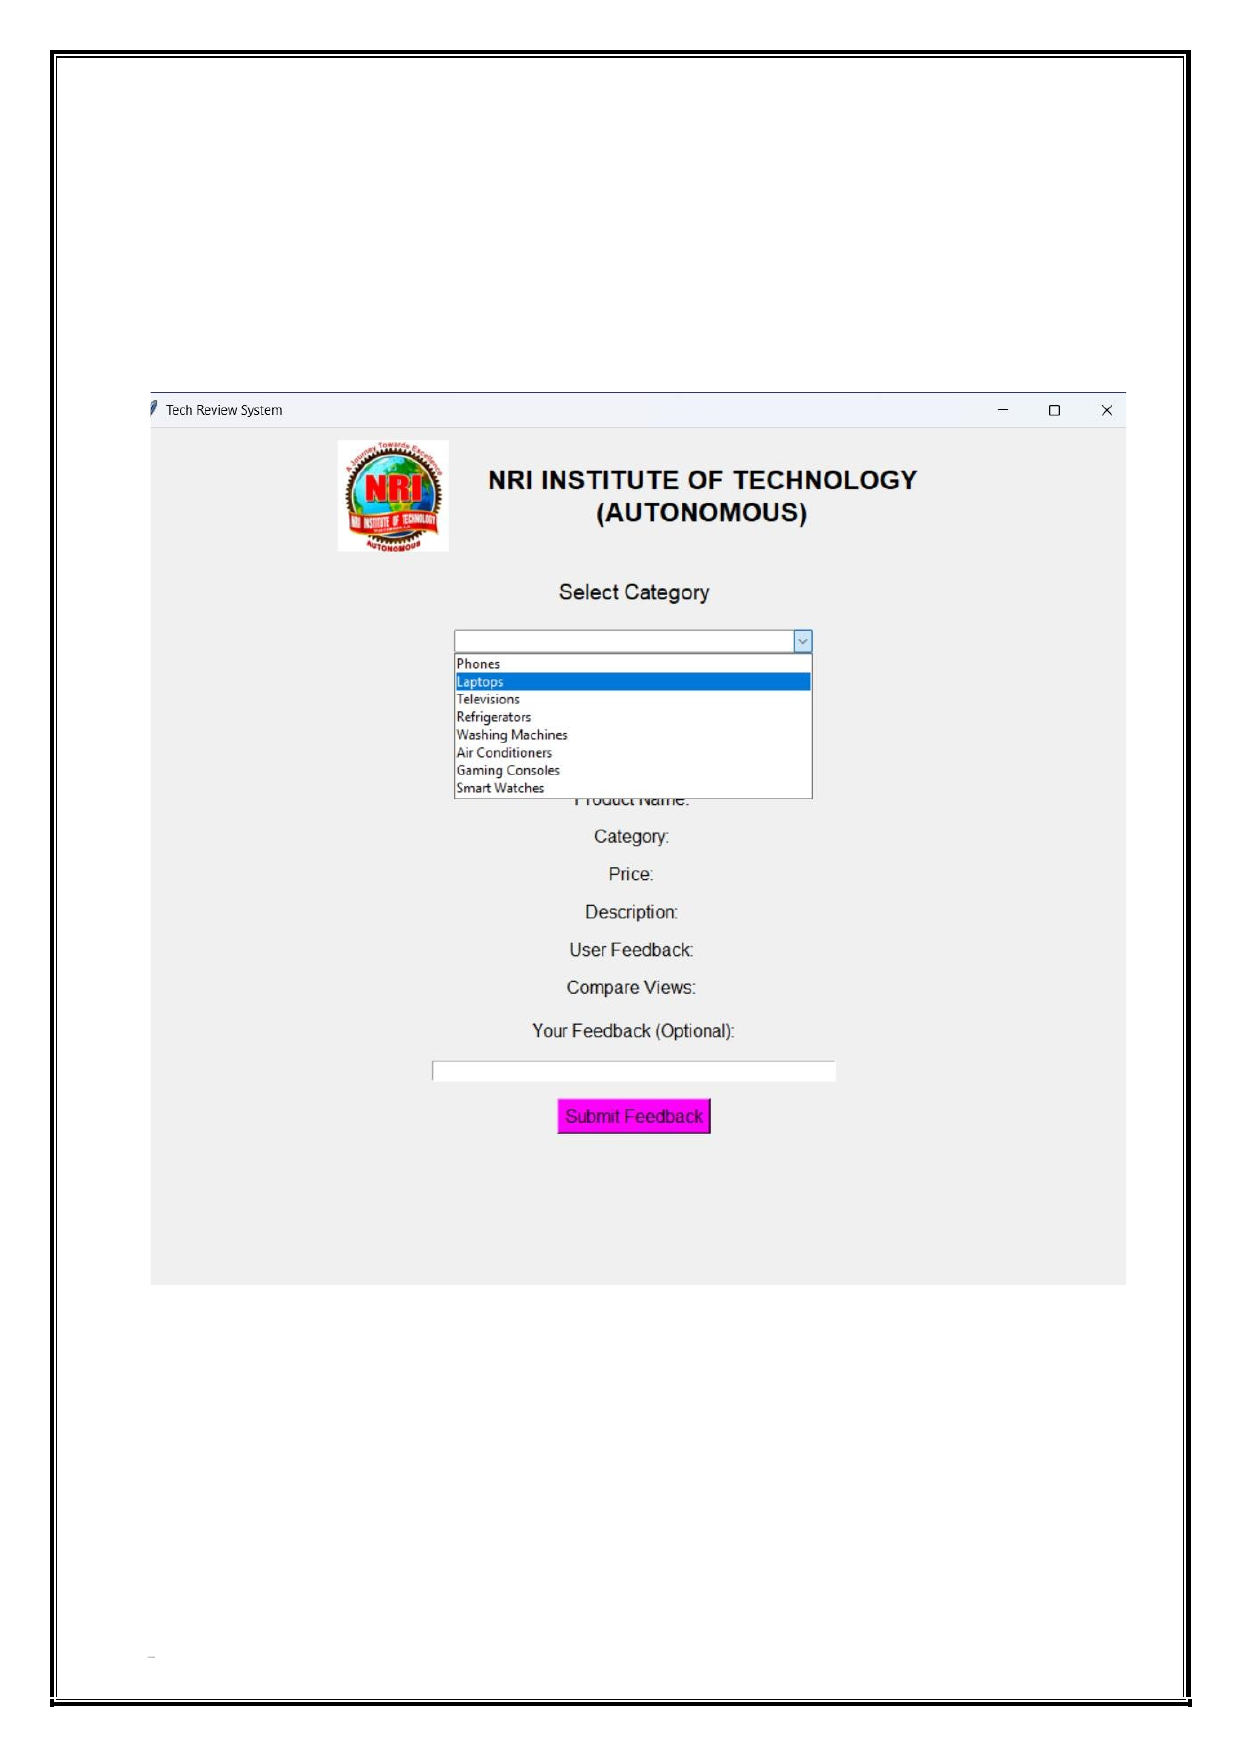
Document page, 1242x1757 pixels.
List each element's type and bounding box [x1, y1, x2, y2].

picture [150, 392, 1127, 1285]
